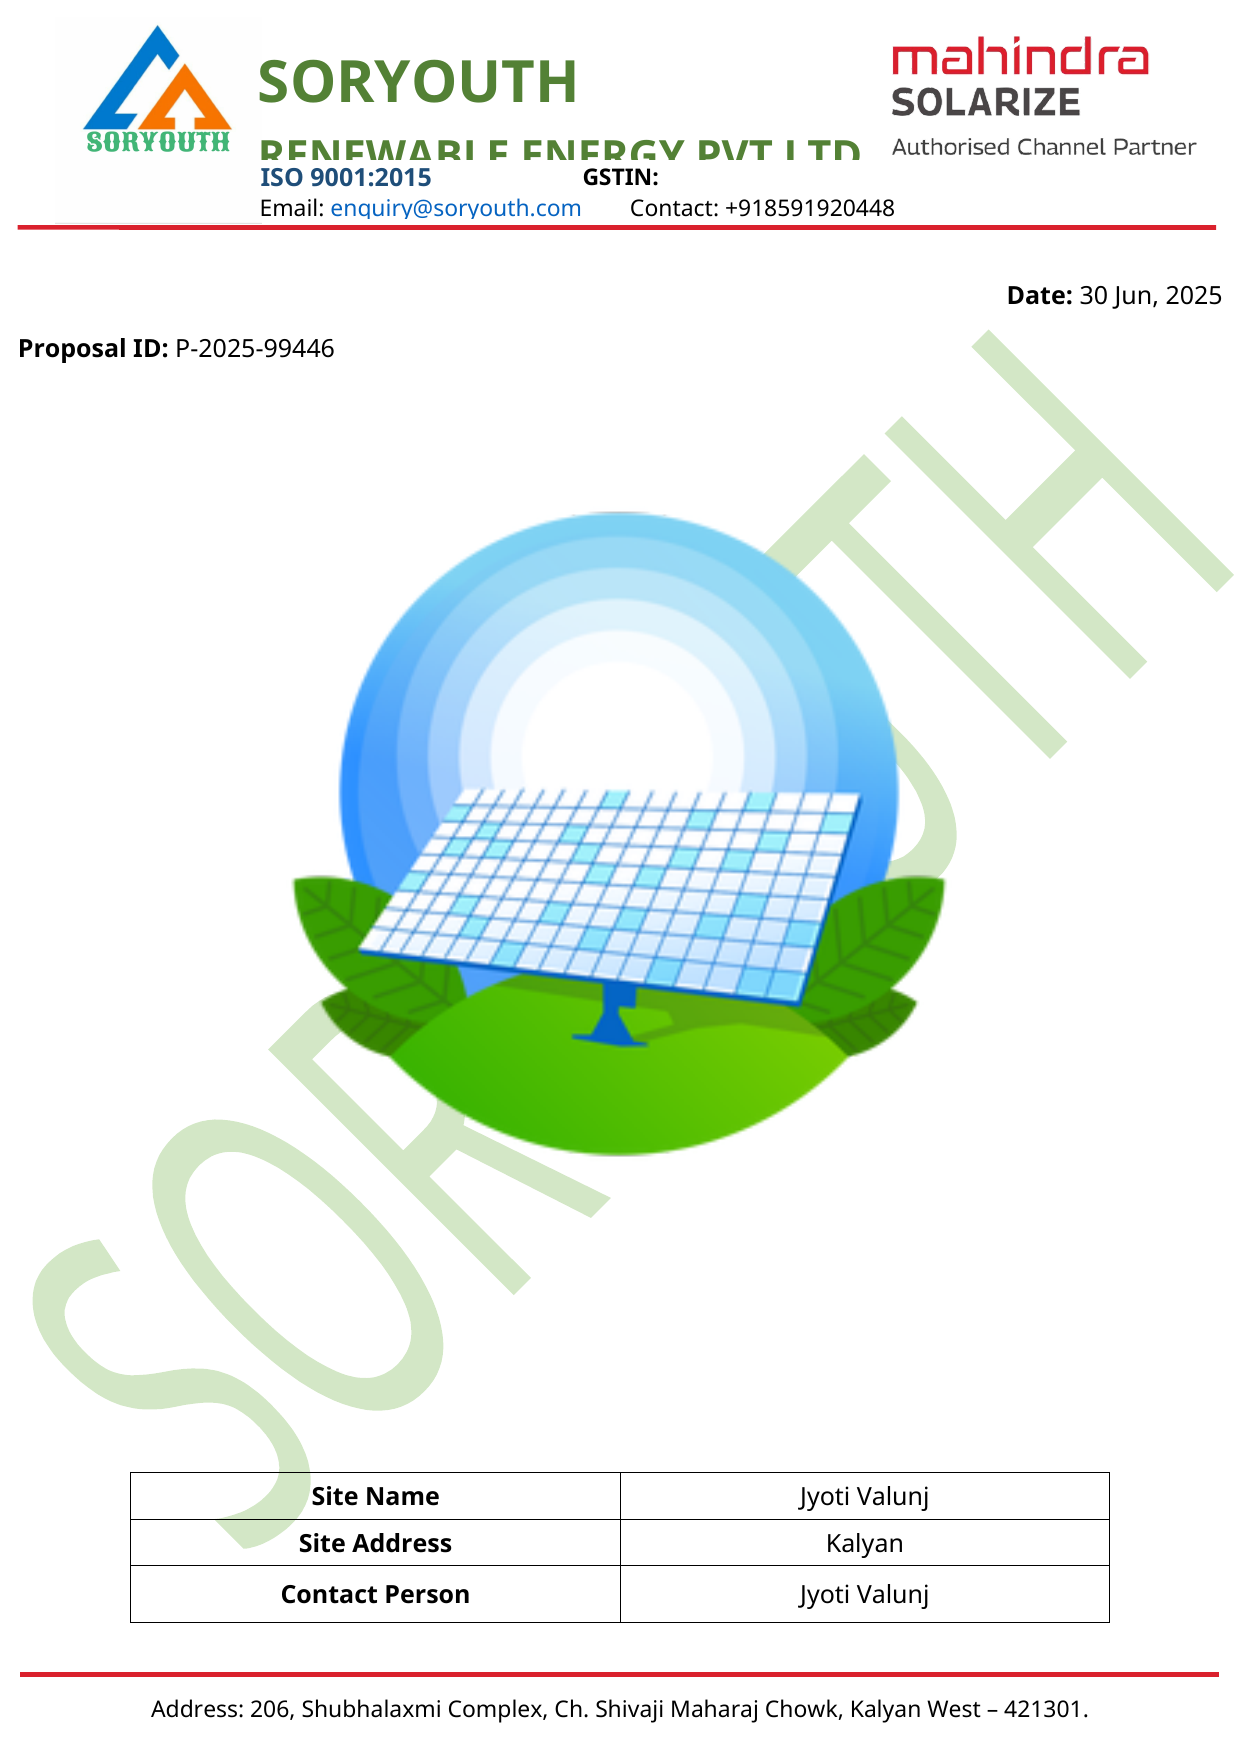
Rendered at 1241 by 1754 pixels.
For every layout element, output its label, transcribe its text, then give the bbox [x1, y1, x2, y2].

text Proposal ID: P-2025-99446 [18, 331, 1222, 365]
picture [880, 28, 1217, 176]
table_cell Site Address [131, 1520, 620, 1565]
picture [265, 481, 975, 1190]
picture [55, 17, 262, 224]
table_cell Contact Person [131, 1566, 620, 1622]
table_header Site Name [131, 1473, 620, 1519]
table_header Jyoti Valunj [621, 1473, 1109, 1519]
table_cell Jyoti Valunj [621, 1566, 1109, 1622]
text Date: 30 Jun, 2025 [18, 278, 1222, 312]
table_cell Kalyan [621, 1520, 1109, 1565]
